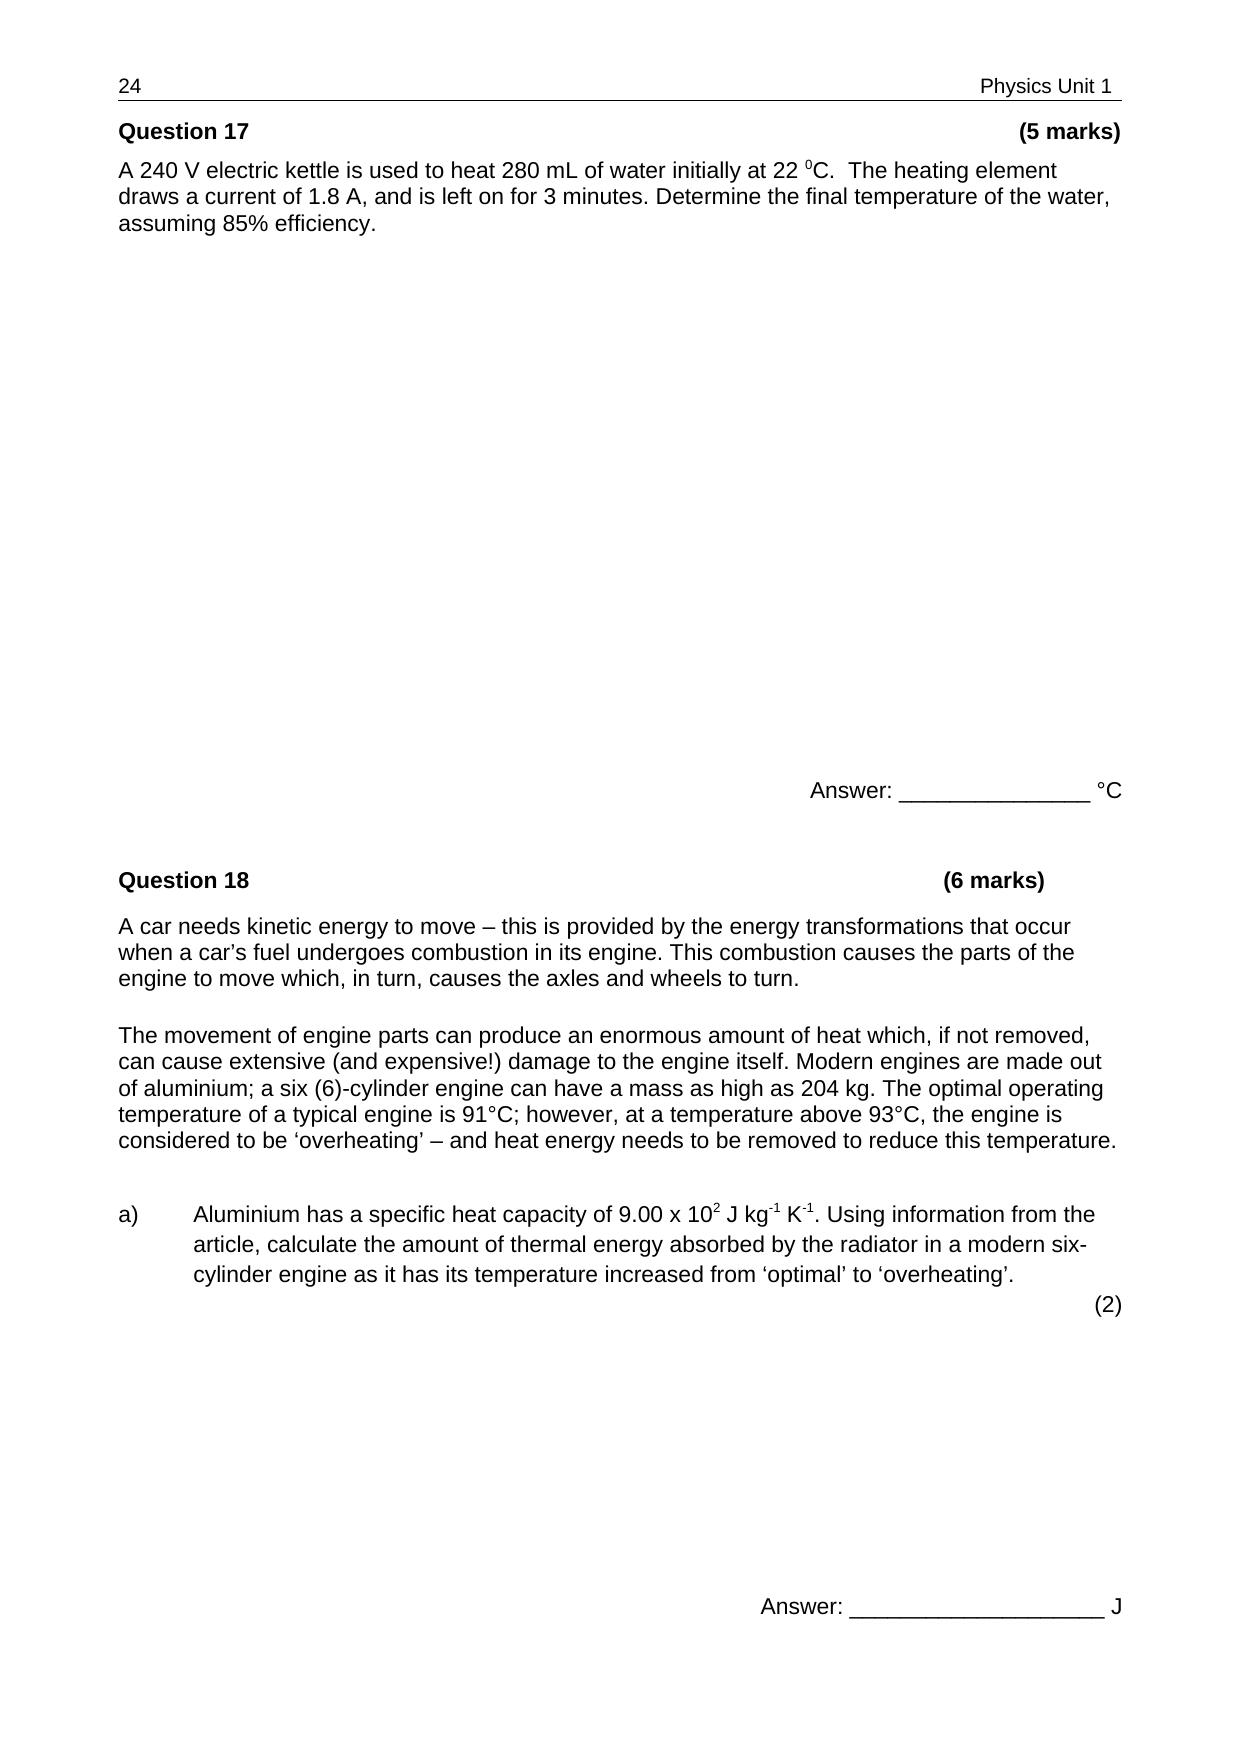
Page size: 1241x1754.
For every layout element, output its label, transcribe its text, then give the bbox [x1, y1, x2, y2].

text Question 17 (5 marks) [118, 118, 1122, 144]
list Answer: ____________________ J [118, 1593, 1122, 1619]
text Question 18 (6 marks) [118, 867, 1122, 894]
list (2) [118, 1291, 1122, 1317]
text A car needs kinetic energy to move – this is provided by the energy transformations that occur when a car’s fuel undergoes combustion in its engine. This combustion causes the parts of the engine to move which, in turn, causes the axles and wheels to turn. [118, 913, 1122, 992]
list Aluminium has a specific heat capacity of 9.00 x 102 J kg-1 K-1. Using information from the article, calculate the amount of thermal energy absorbed by the radiator in a modern six-cylinder engine as it has its temperature increased from ‘optimal’ to ‘overheating’. [118, 1201, 1122, 1287]
text The movement of engine parts can produce an enormous amount of heat which, if not removed, can cause extensive (and expensive!) damage to the engine itself. Modern engines are made out of aluminium; a six (6)-cylinder engine can have a mass as high as 204 kg. The optimal operating temperature of a typical engine is 91°C; however, at a temperature above 93°C, the engine is considered to be ‘overheating’ – and heat energy needs to be removed to reduce this temperature. [118, 1022, 1122, 1154]
text A 240 V electric kettle is used to heat 280 mL of water initially at 22 0C. The heating element draws a current of 1.8 A, and is left on for 3 minutes. Determine the final temperature of the water, assuming 85% efficiency. [118, 157, 1122, 236]
text Answer: _______________ °C [156, 777, 1122, 804]
